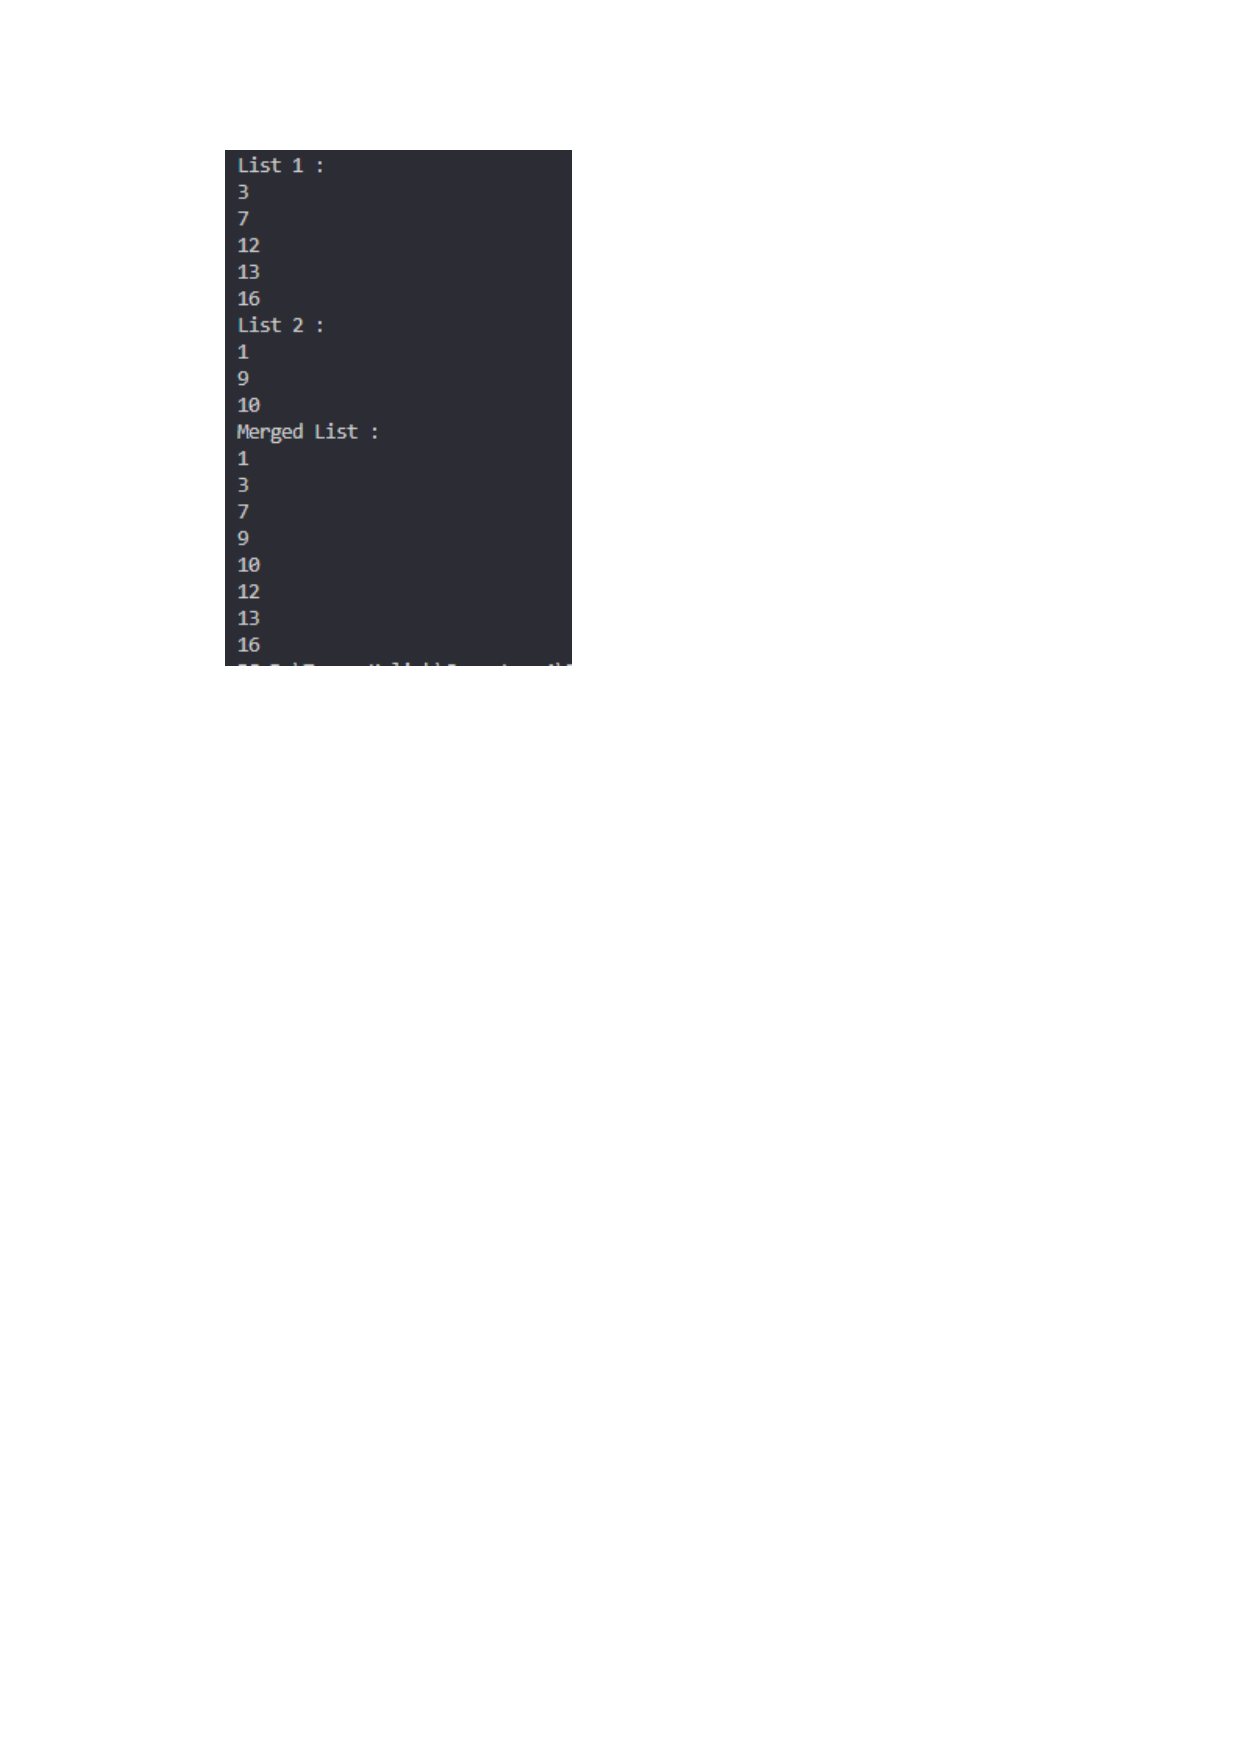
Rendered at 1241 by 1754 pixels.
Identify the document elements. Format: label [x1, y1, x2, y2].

picture [225, 150, 572, 666]
